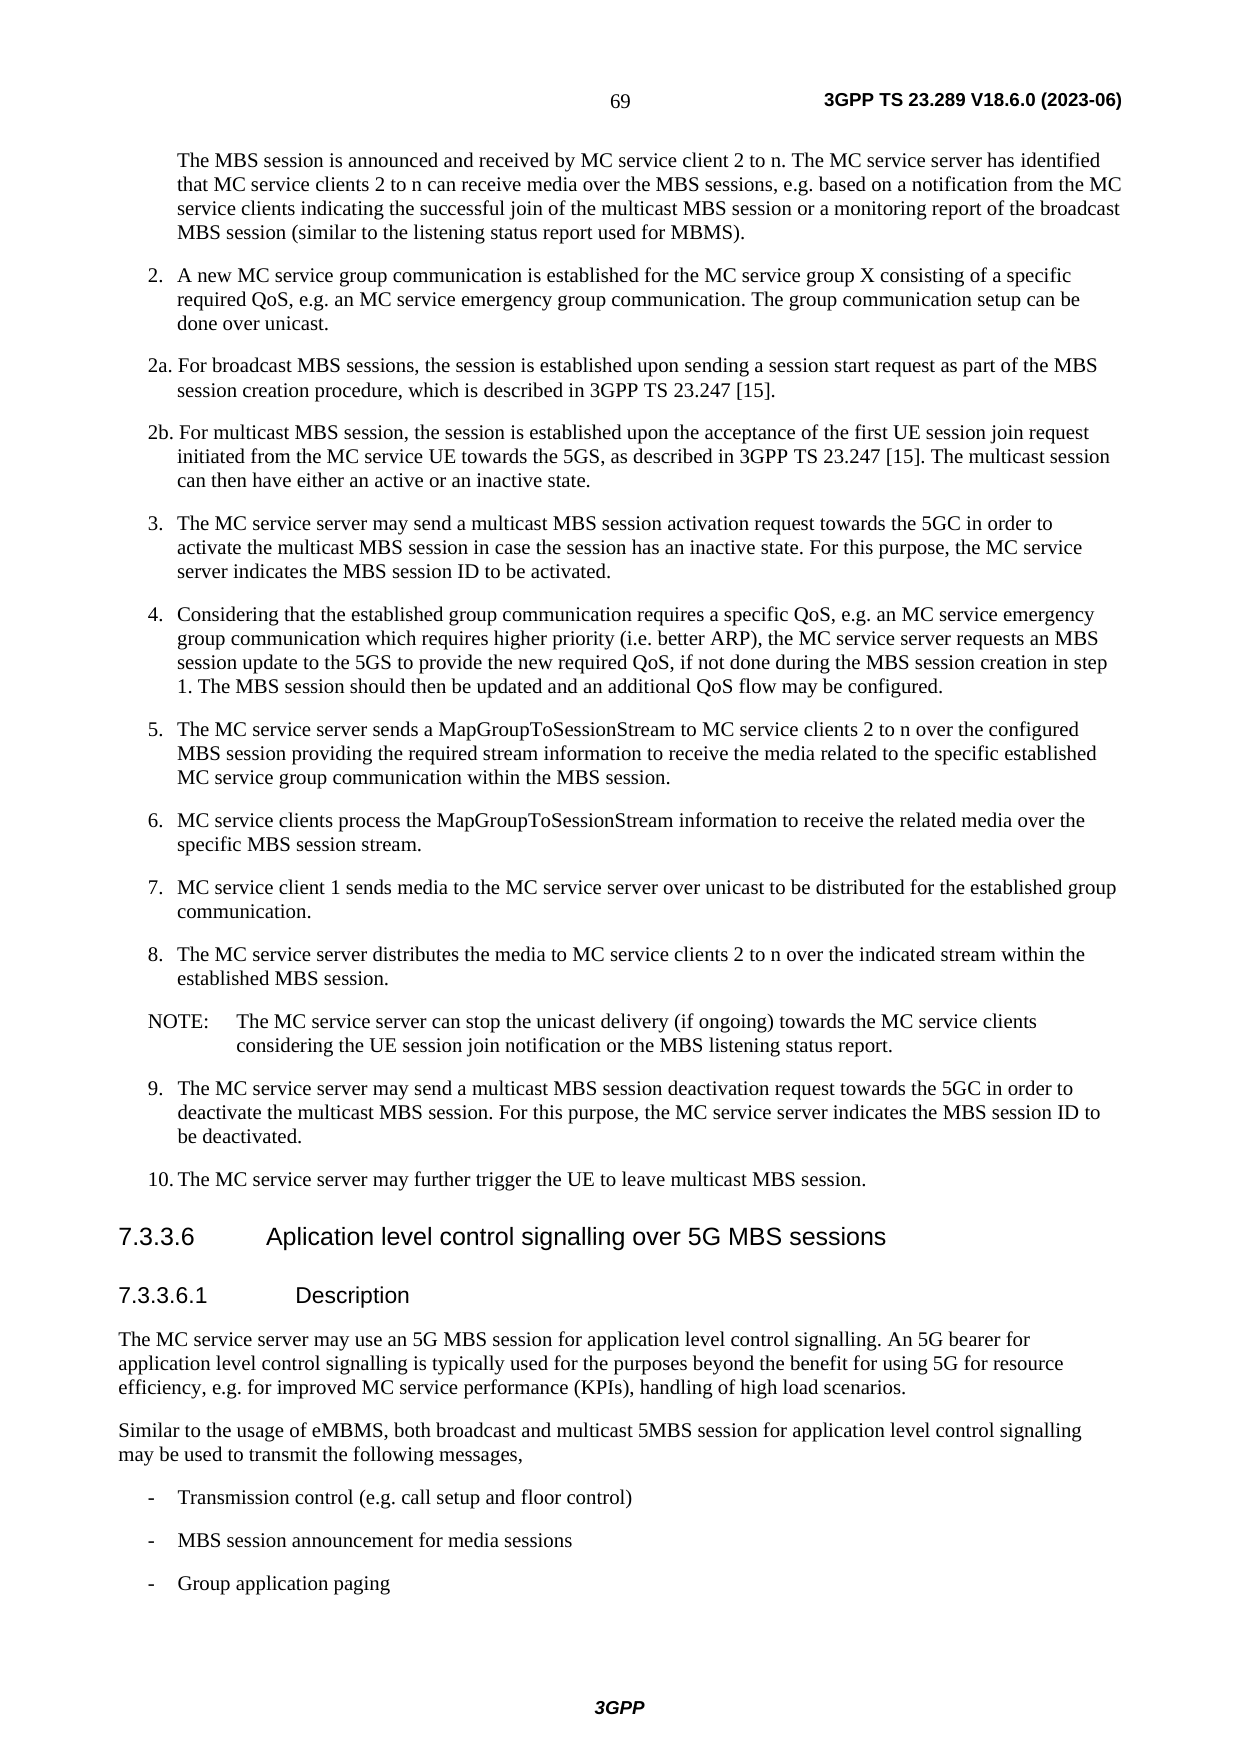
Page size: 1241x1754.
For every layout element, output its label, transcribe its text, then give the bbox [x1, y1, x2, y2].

text - Group application paging [148, 1570, 1122, 1594]
text 6. MC service clients process the MapGroupToSessionStream information to receive the related media over the specific MBS session stream. [148, 808, 1122, 856]
text The MC service server may use an 5G MBS session for application level control signalling. An 5G bearer for application level control signalling is typically used for the purposes beyond the benefit for using 5G for resource efficiency, e.g. for improved MC service performance (KPIs), handling of high load scenarios. [118, 1327, 1122, 1399]
text NOTE: The MC service server can stop the unicast delivery (if ongoing) towards the MC service clients considering the UE session join notification or the MBS listening status report. [148, 1009, 1122, 1057]
text 3. The MC service server may send a multicast MBS session activation request towards the 5GC in order to activate the multicast MBS session in case the session has an inactive state. For this purpose, the MC service server indicates the MBS session ID to be activated. [148, 511, 1122, 583]
text 5. The MC service server sends a MapGroupToSessionStream to MC service clients 2 to n over the configured MBS session providing the required stream information to receive the media related to the specific established MC service group communication within the MBS session. [148, 717, 1122, 789]
text 8. The MC service server distributes the media to MC service clients 2 to n over the indicated stream within the established MBS session. [148, 942, 1122, 990]
subtitle 7.3.3.6 Aplication level control signalling over 5G MBS sessions [118, 1222, 1122, 1251]
text The MBS session is announced and received by MC service client 2 to n. The MC service server has identified that MC service clients 2 to n can receive media over the MBS sessions, e.g. based on a notification from the MC service clients indicating the successful join of the multicast MBS session or a monitoring report of the broadcast MBS session (similar to the listening status report used for MBMS). [177, 147, 1122, 244]
text 2b. For multicast MBS session, the session is established upon the acceptance of the first UE session join request initiated from the MC service UE towards the 5GS, as described in 3GPP TS 23.247 [15]. The multicast session can then have either an active or an inactive state. [148, 420, 1122, 492]
text 2. A new MC service group communication is established for the MC service group X consisting of a specific required QoS, e.g. an MC service emergency group communication. The group communication setup can be done over unicast. [148, 262, 1122, 335]
text Similar to the usage of eMBMS, both broadcast and multicast 5MBS session for application level control signalling may be used to transmit the following messages, [118, 1418, 1122, 1466]
text 4. Considering that the established group communication requires a specific QoS, e.g. an MC service emergency group communication which requires higher priority (i.e. better ARP), the MC service server requests an MBS session update to the 5GS to provide the new required QoS, if not done during the MBS session creation in step 1. The MBS session should then be updated and an additional QoS flow may be configured. [148, 602, 1122, 698]
text - MBS session announcement for media sessions [148, 1528, 1122, 1552]
text 2a. For broadcast MBS sessions, the session is established upon sending a session start request as part of the MBS session creation procedure, which is described in 3GPP TS 23.247 [15]. [148, 353, 1122, 402]
text 10. The MC service server may further trigger the UE to leave multicast MBS session. [148, 1167, 1122, 1191]
text 9. The MC service server may send a multicast MBS session deactivation request towards the 5GC in order to deactivate the multicast MBS session. For this purpose, the MC service server indicates the MBS session ID to be deactivated. [148, 1076, 1122, 1148]
text - Transmission control (e.g. call setup and floor control) [148, 1485, 1122, 1509]
subtitle 7.3.3.6.1 Description [118, 1282, 1122, 1308]
text 7. MC service client 1 sends media to the MC service server over unicast to be distributed for the established group communication. [148, 875, 1122, 923]
